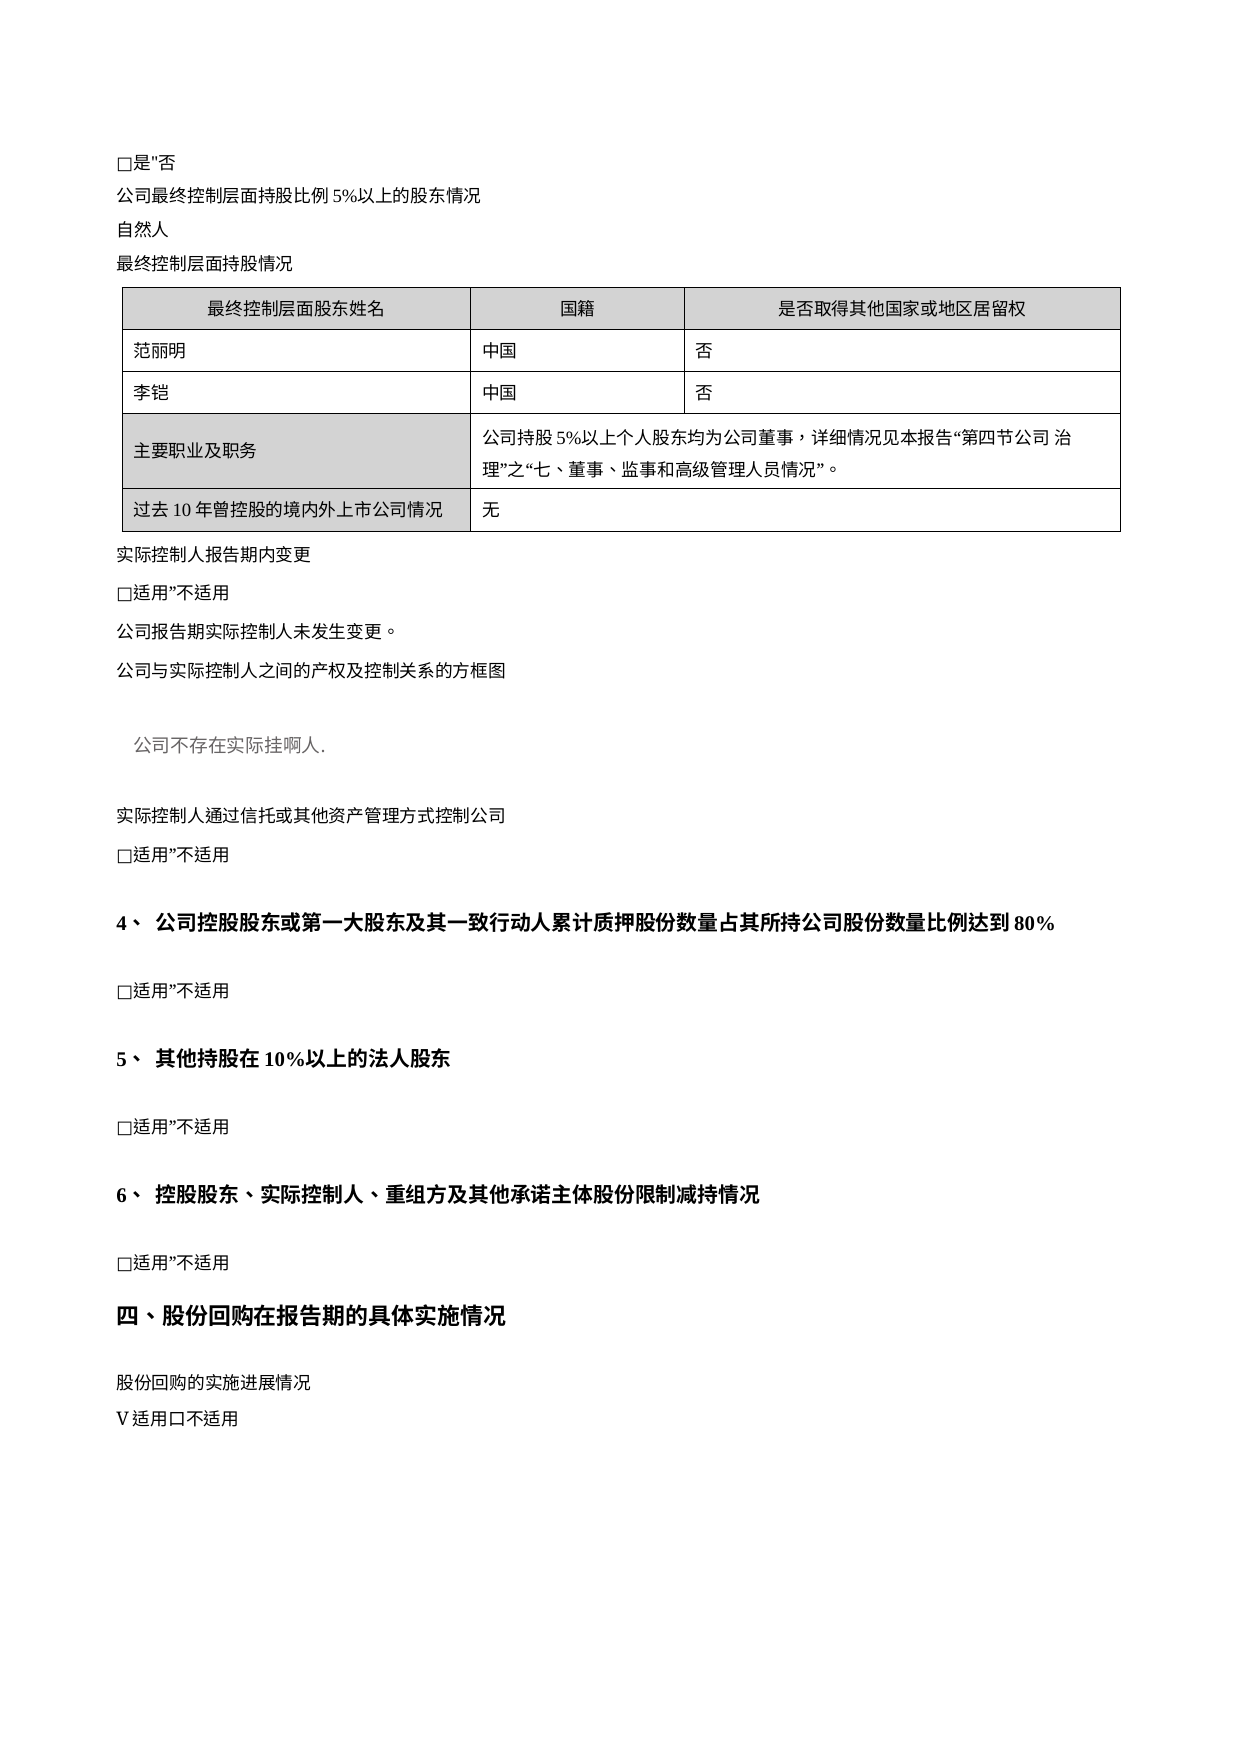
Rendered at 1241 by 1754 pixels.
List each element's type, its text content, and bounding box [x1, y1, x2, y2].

text □适用”不适用 [85, 978, 1157, 1003]
subtitle 5、 其他持股在10%以上的法人股东 [85, 1044, 1157, 1073]
subtitle 4、 公司控股股东或第一大股东及其一致行动人累计质押股份数量占其所持公司股份数量比例达到80% [85, 908, 1157, 937]
text 公司最终控制层面持股比例5%以上的股东情况 [85, 176, 1157, 210]
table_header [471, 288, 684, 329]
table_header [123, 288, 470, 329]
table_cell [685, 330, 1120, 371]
text □适用”不适用 [85, 1114, 1157, 1139]
text 公司与实际控制人之间的产权及控制关系的方框图 [85, 658, 1157, 682]
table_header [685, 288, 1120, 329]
text □适用”不适用 [85, 1250, 1157, 1274]
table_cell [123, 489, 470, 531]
text 实际控制人通过信托或其他资产管理方式控制公司 [85, 804, 1157, 828]
text □是"否 [85, 143, 1157, 176]
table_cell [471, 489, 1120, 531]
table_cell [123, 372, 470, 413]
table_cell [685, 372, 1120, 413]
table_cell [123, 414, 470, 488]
text 最终控制层面持股情况 [85, 243, 1157, 277]
text 自然人 [85, 210, 1157, 243]
text 公司报告期实际控制人未发生变更。 [85, 619, 1157, 644]
text V适用口不适用 [85, 1405, 1157, 1431]
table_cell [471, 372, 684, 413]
text □适用”不适用 [85, 843, 1157, 867]
subtitle 四、股份回购在报告期的具体实施情况 [85, 1299, 1157, 1331]
text 股份回购的实施进展情况 [85, 1370, 1157, 1394]
text 实际控制人报告期内变更 [85, 542, 1157, 566]
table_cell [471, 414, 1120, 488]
text 公司不存在实际挂啊人. [85, 732, 1157, 758]
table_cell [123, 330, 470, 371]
subtitle 6、 控股股东、实际控制人、重组方及其他承诺主体股份限制减持情况 [85, 1180, 1157, 1209]
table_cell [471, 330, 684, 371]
text □适用”不适用 [85, 581, 1157, 605]
